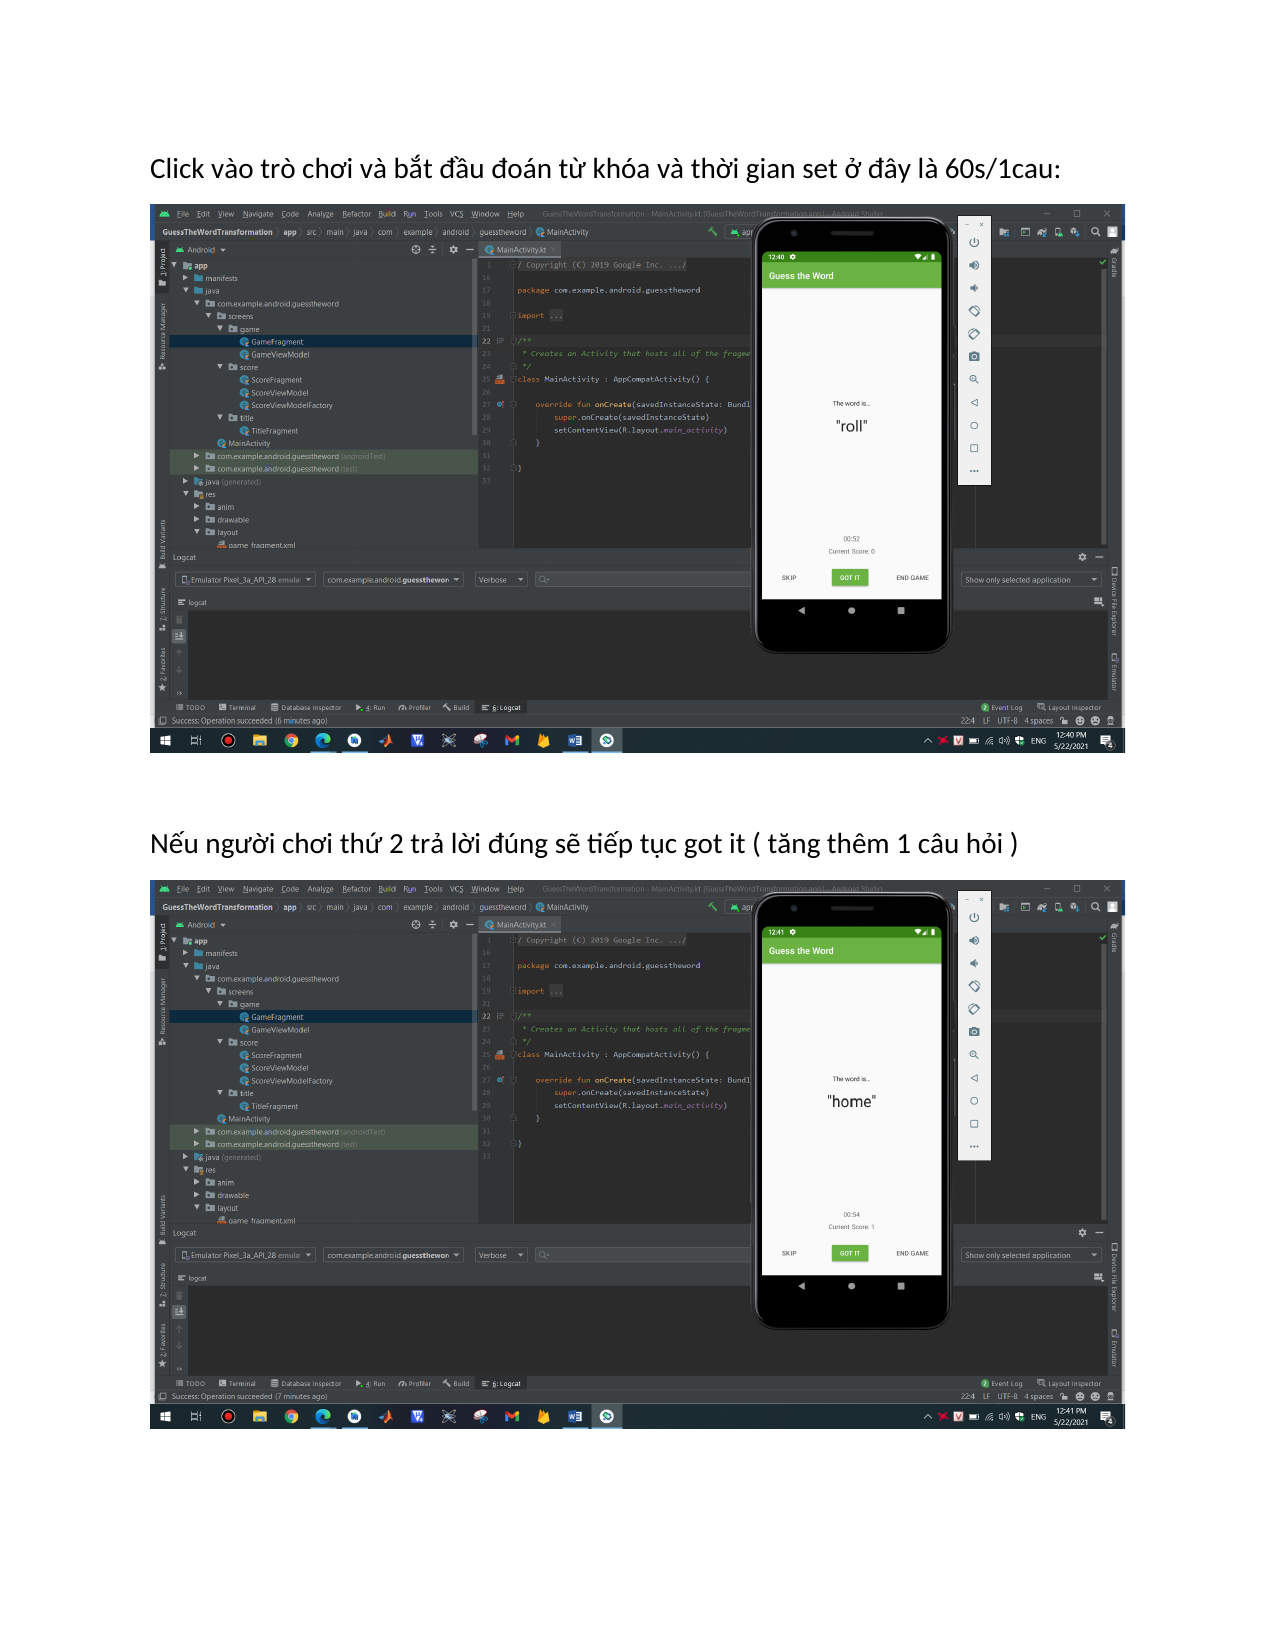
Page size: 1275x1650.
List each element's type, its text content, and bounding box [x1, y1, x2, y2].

picture [150, 204, 1125, 753]
picture [150, 880, 1125, 1429]
text Click vào trò chơi và bắt đầu đoán từ khóa và thời gian set ở đây là 60s/1cau: [150, 150, 1125, 186]
text Nếu người chơi thứ 2 trả lời đúng sẽ tiếp tục got it ( tăng thêm 1 câu hỏi ) [150, 826, 1125, 861]
